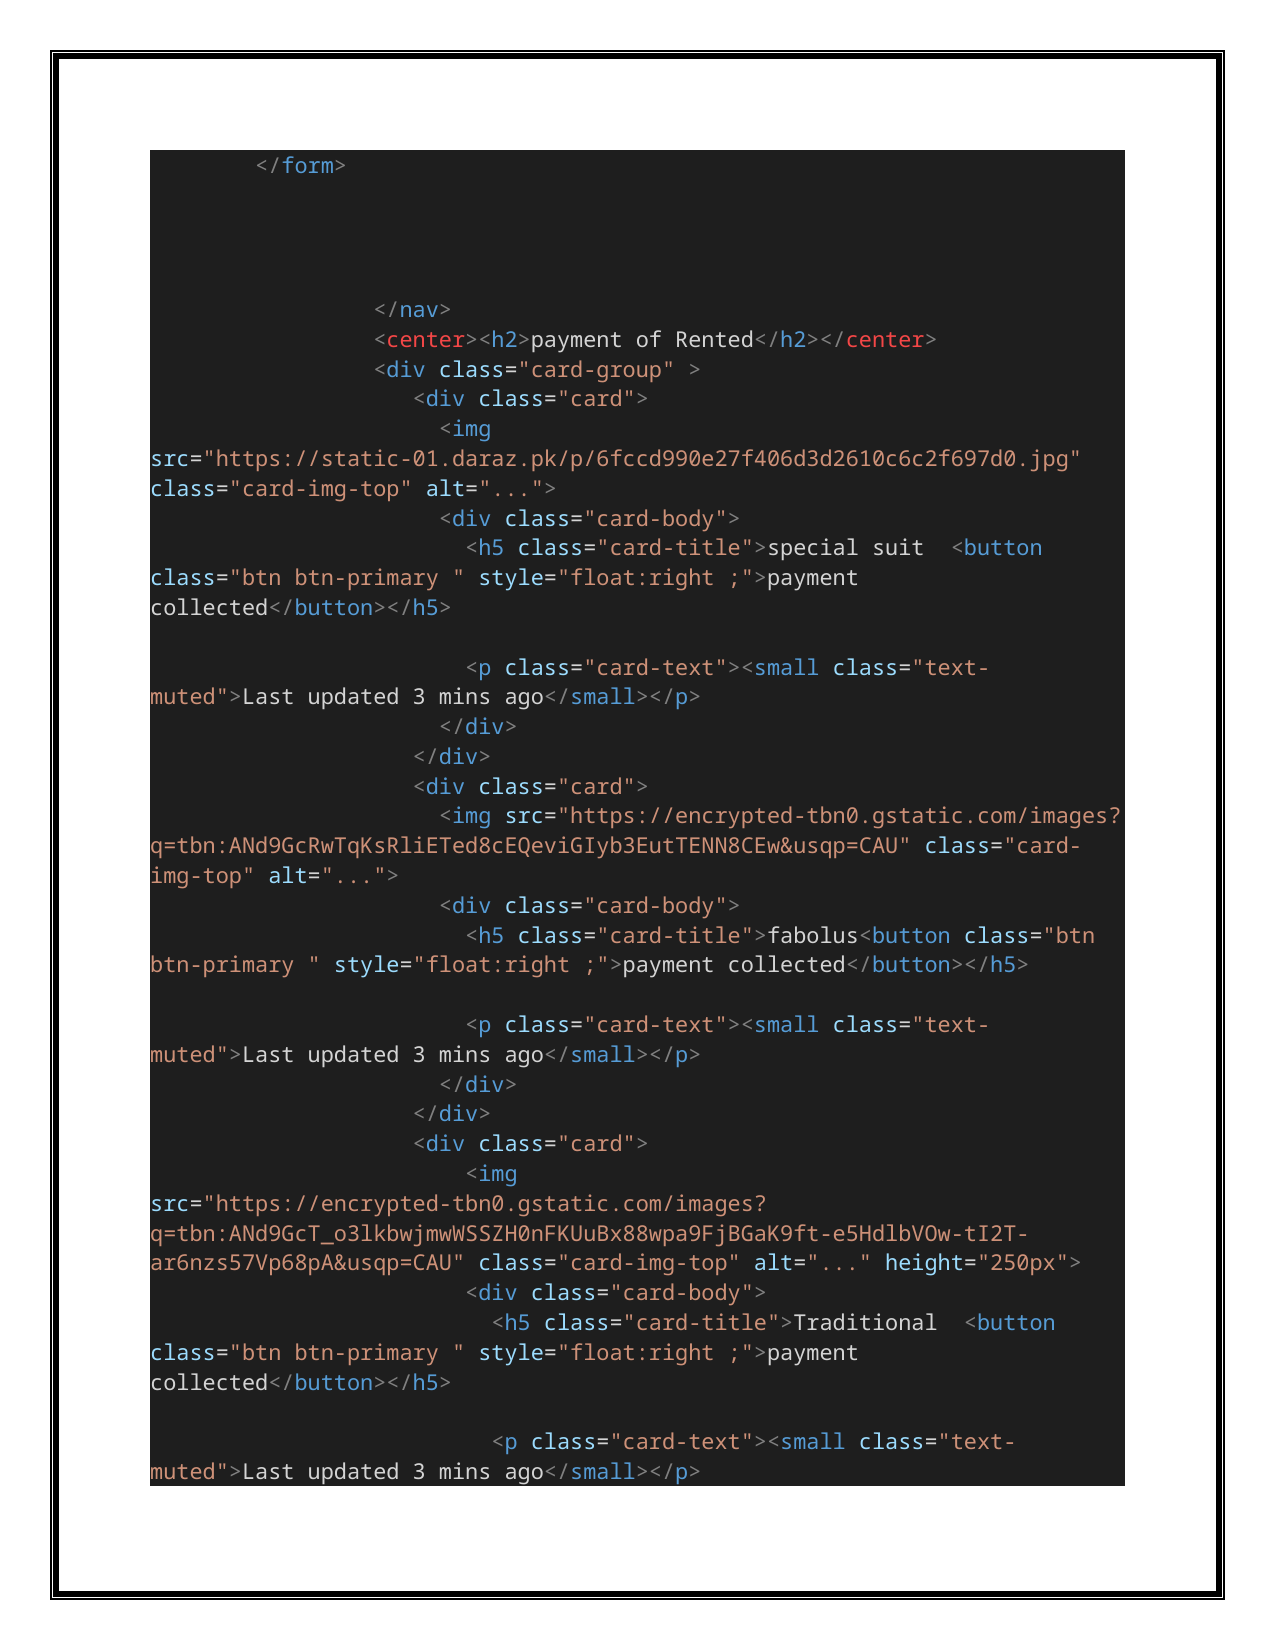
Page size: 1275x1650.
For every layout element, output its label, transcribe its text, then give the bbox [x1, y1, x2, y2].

text <p class="card-text"><small class="text-muted">Last updated 3 mins ago</small></p> [150, 1426, 1125, 1486]
text <div class="card"> [150, 1128, 1125, 1158]
text </div> [150, 1098, 1125, 1128]
text </div> [150, 711, 1125, 741]
text </div> [150, 741, 1125, 771]
text </div> [150, 1069, 1125, 1098]
text <h5 class="card-title">special suit <button class="btn btn-primary " style="float:right ;">payment collected</button></h5> [150, 532, 1125, 622]
text <h5 class="card-title">Traditional <button class="btn btn-primary " style="float:right ;">payment collected</button></h5> [150, 1307, 1125, 1396]
text <center><h2>payment of Rented</h2></center> [150, 324, 1125, 354]
text <div class="card-body"> [150, 503, 1125, 532]
text <div class="card-body"> [150, 1277, 1125, 1307]
text <div class="card"> [150, 771, 1125, 801]
text <img src="https://encrypted-tbn0.gstatic.com/images?q=tbn:ANd9GcT_o3lkbwjmwWSSZH0nFKUuBx88wpa9FjBGaK9ft-e5HdlbVOw-tI2T-ar6nzs57Vp68pA&usqp=CAU" class="card-img-top" alt="..." height="250px"> [150, 1158, 1125, 1277]
text </form> [150, 150, 1125, 180]
text </nav> [150, 294, 1125, 324]
text <div class="card"> [150, 383, 1125, 413]
text <div class="card-body"> [150, 890, 1125, 920]
text <img src="https://encrypted-tbn0.gstatic.com/images?q=tbn:ANd9GcRwTqKsRliETed8cEQeviGIyb3EutTENN8CEw&usqp=CAU" class="card-img-top" alt="..."> [150, 801, 1125, 890]
text <div class="card-group" > [150, 354, 1125, 383]
text <p class="card-text"><small class="text-muted">Last updated 3 mins ago</small></p> [150, 652, 1125, 711]
text <h5 class="card-title">fabolus<button class="btn btn-primary " style="float:right ;">payment collected</button></h5> [150, 920, 1125, 979]
text <img src="https://static-01.daraz.pk/p/6fccd990e27f406d3d2610c6c2f697d0.jpg" class="card-img-top" alt="..."> [150, 413, 1125, 503]
text <p class="card-text"><small class="text-muted">Last updated 3 mins ago</small></p> [150, 1009, 1125, 1069]
